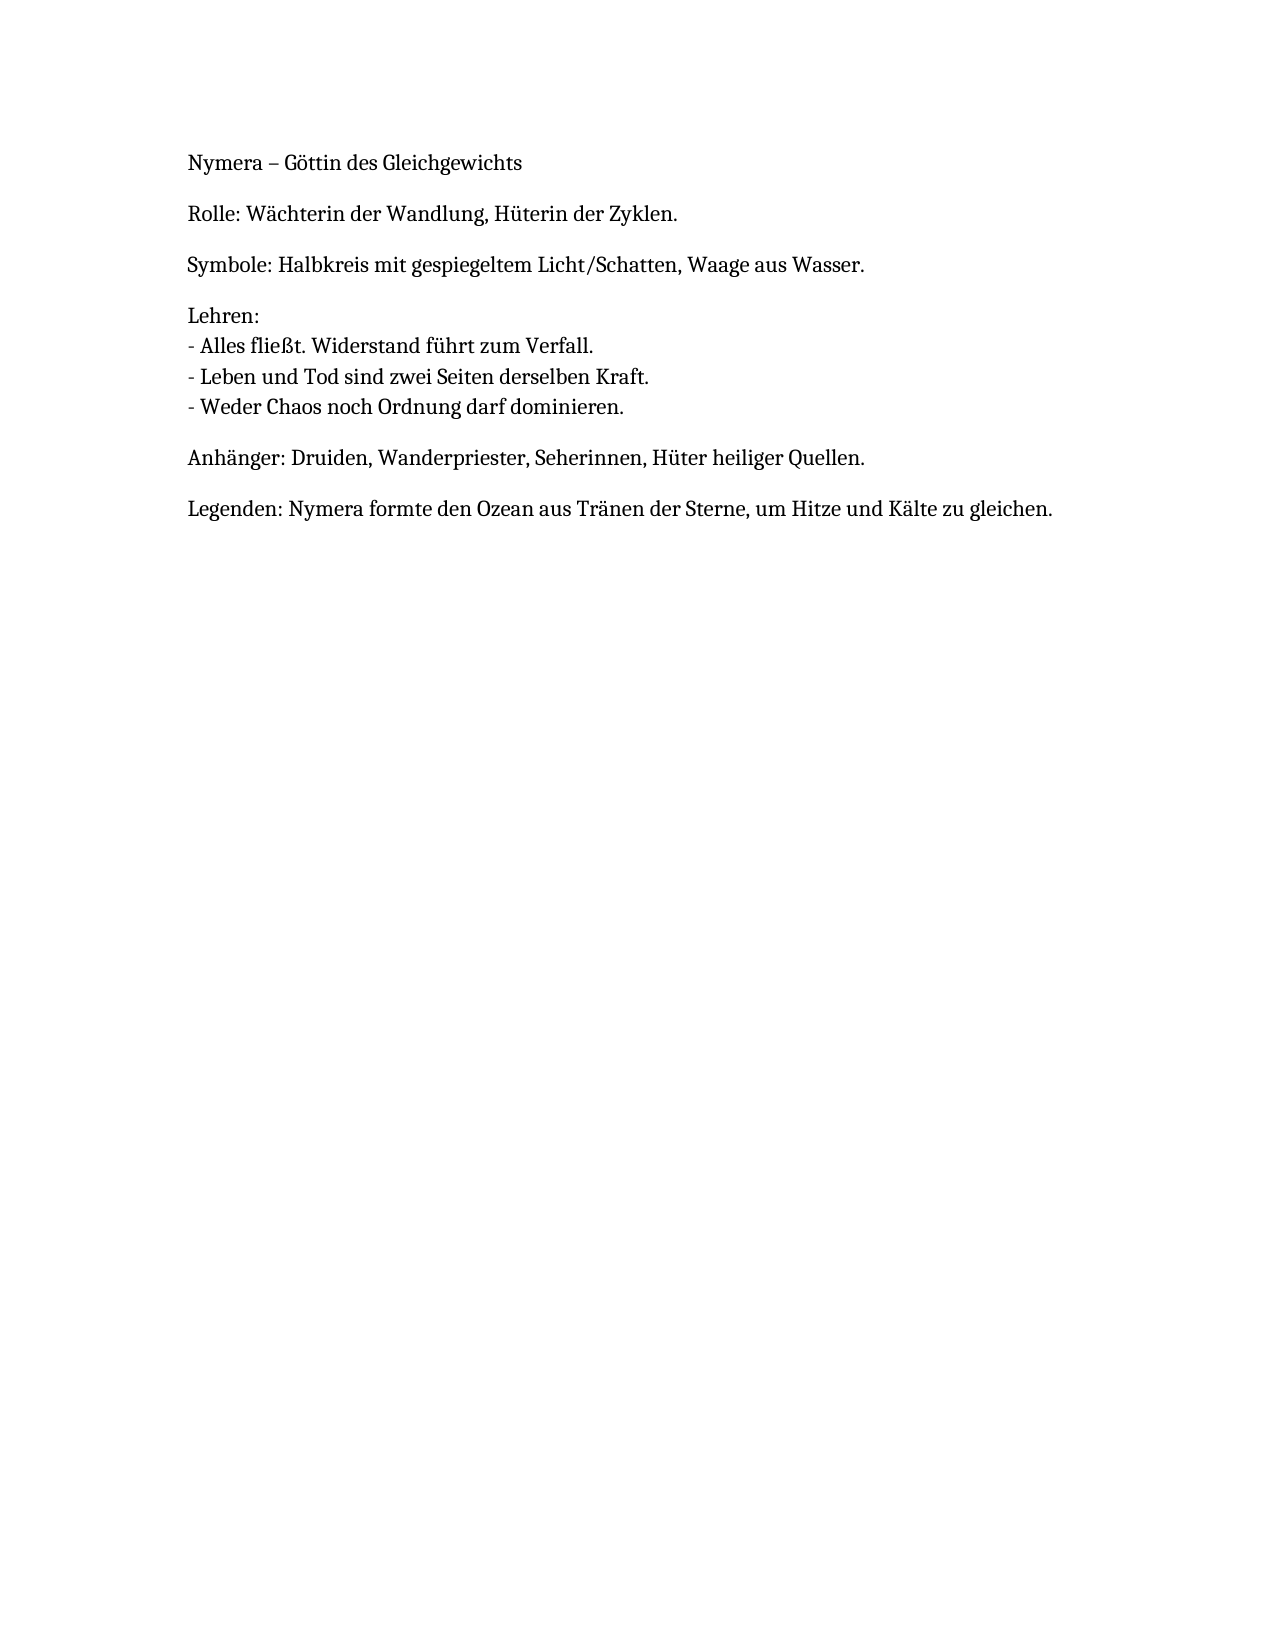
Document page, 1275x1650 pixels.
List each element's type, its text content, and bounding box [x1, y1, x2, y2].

text Legenden: Nymera formte den Ozean aus Tränen der Sterne, um Hitze und Kälte zu gleichen. [187, 496, 1087, 522]
text Nymera – Göttin des Gleichgewichts [187, 150, 1087, 176]
text Symbole: Halbkreis mit gespiegeltem Licht/Schatten, Waage aus Wasser. [187, 252, 1087, 278]
text Anhänger: Druiden, Wanderpriester, Seherinnen, Hüter heiliger Quellen. [187, 445, 1087, 471]
text Lehren: - Alles fließt. Widerstand führt zum Verfall. - Leben und Tod sind zwei Seiten derselben Kraft. - Weder Chaos noch Ordnung darf dominieren. [187, 303, 1087, 420]
text Rolle: Wächterin der Wandlung, Hüterin der Zyklen. [187, 201, 1087, 227]
